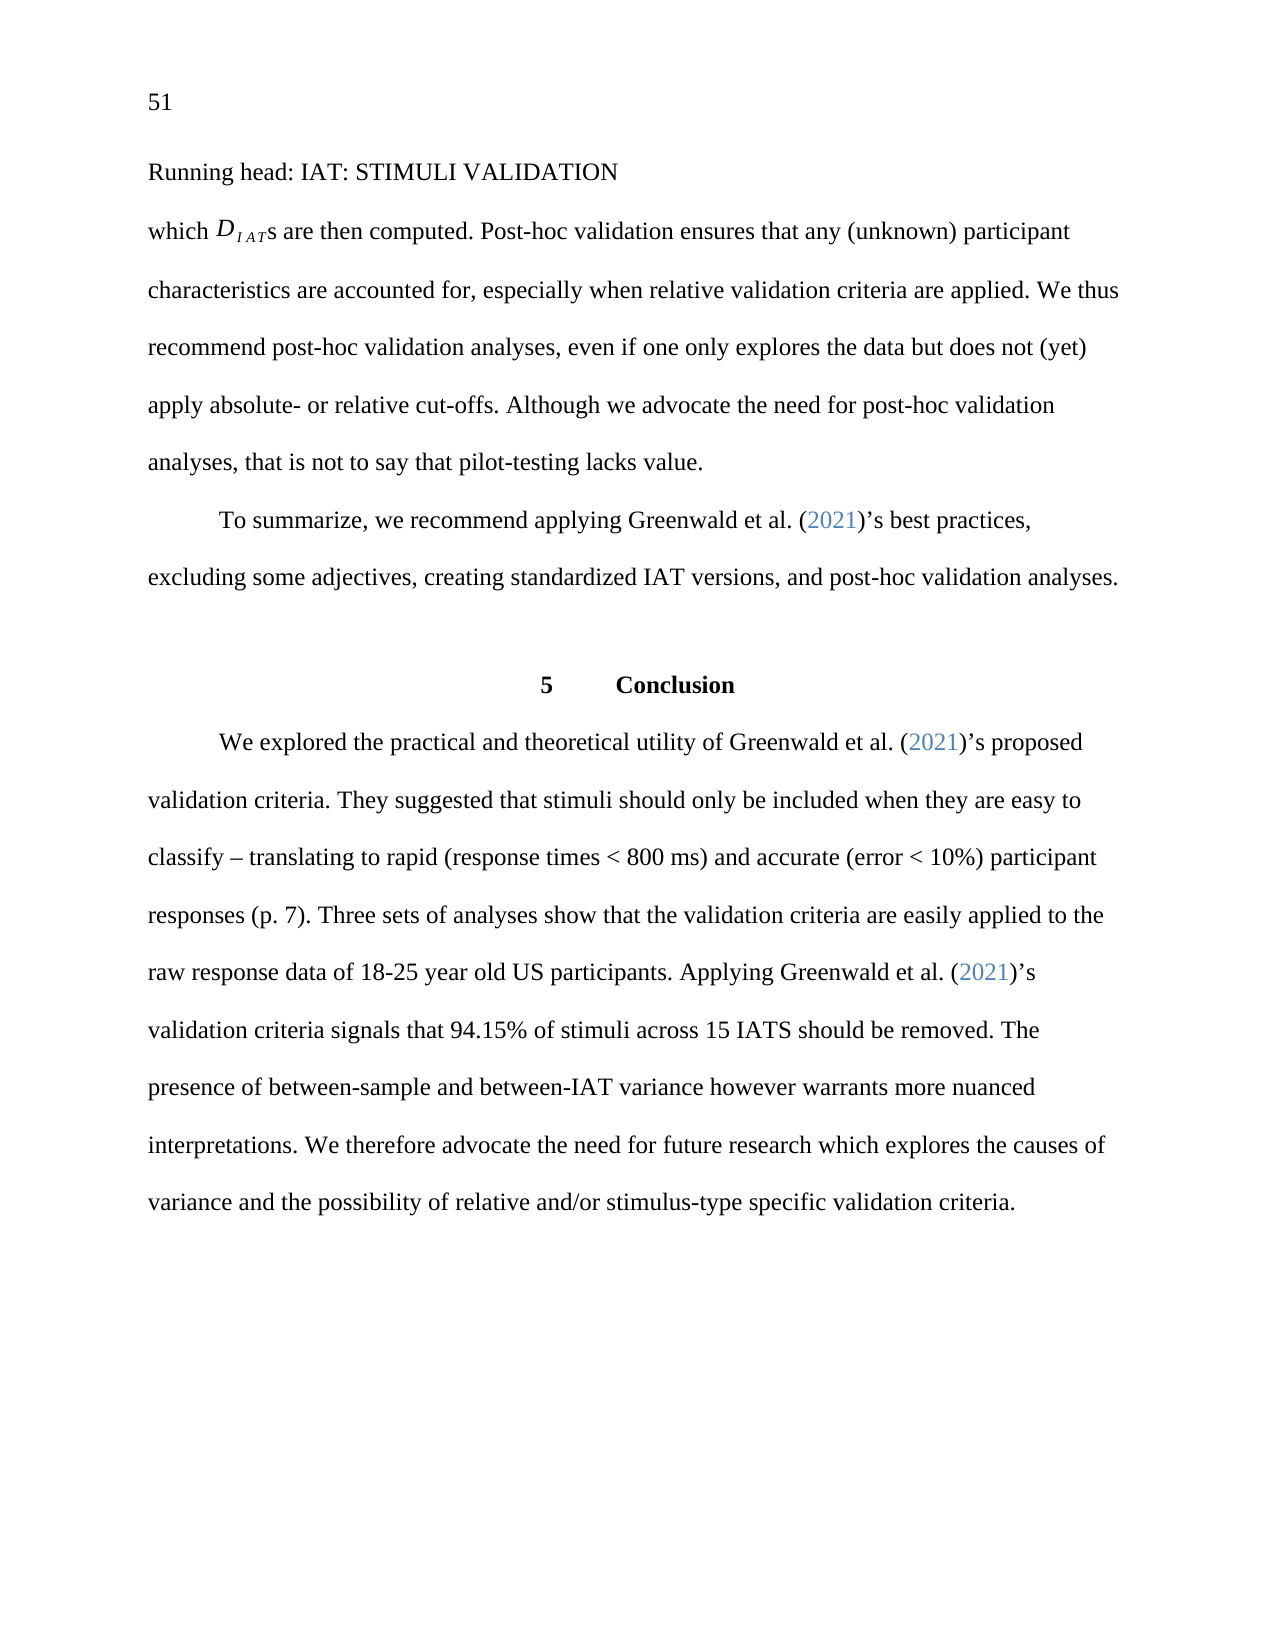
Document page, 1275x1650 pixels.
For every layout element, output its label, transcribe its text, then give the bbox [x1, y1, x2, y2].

text We explored the practical and theoretical utility of Greenwald et al. (2021)’s proposed validation criteria. They suggested that stimuli should only be included when they are easy to classify – translating to rapid (response times < 800 ms) and accurate (error < 10%) participant responses (p. 7). Three sets of analyses show that the validation criteria are easily applied to the raw response data of 18-25 year old US participants. Applying Greenwald et al. (2021)’s validation criteria signals that 94.15% of stimuli across 15 IATS should be removed. The presence of between-sample and between-IAT variance however warrants more nuanced interpretations. We therefore advocate the need for future research which explores the causes of variance and the possibility of relative and/or stimulus-type specific validation criteria. [148, 727, 1127, 1216]
text To summarize, we recommend applying Greenwald et al. (2021)’s best practices, excluding some adjectives, creating standardized IAT versions, and post-hoc validation analyses. [148, 505, 1127, 591]
subtitle 5 Conclusion [148, 670, 1127, 699]
